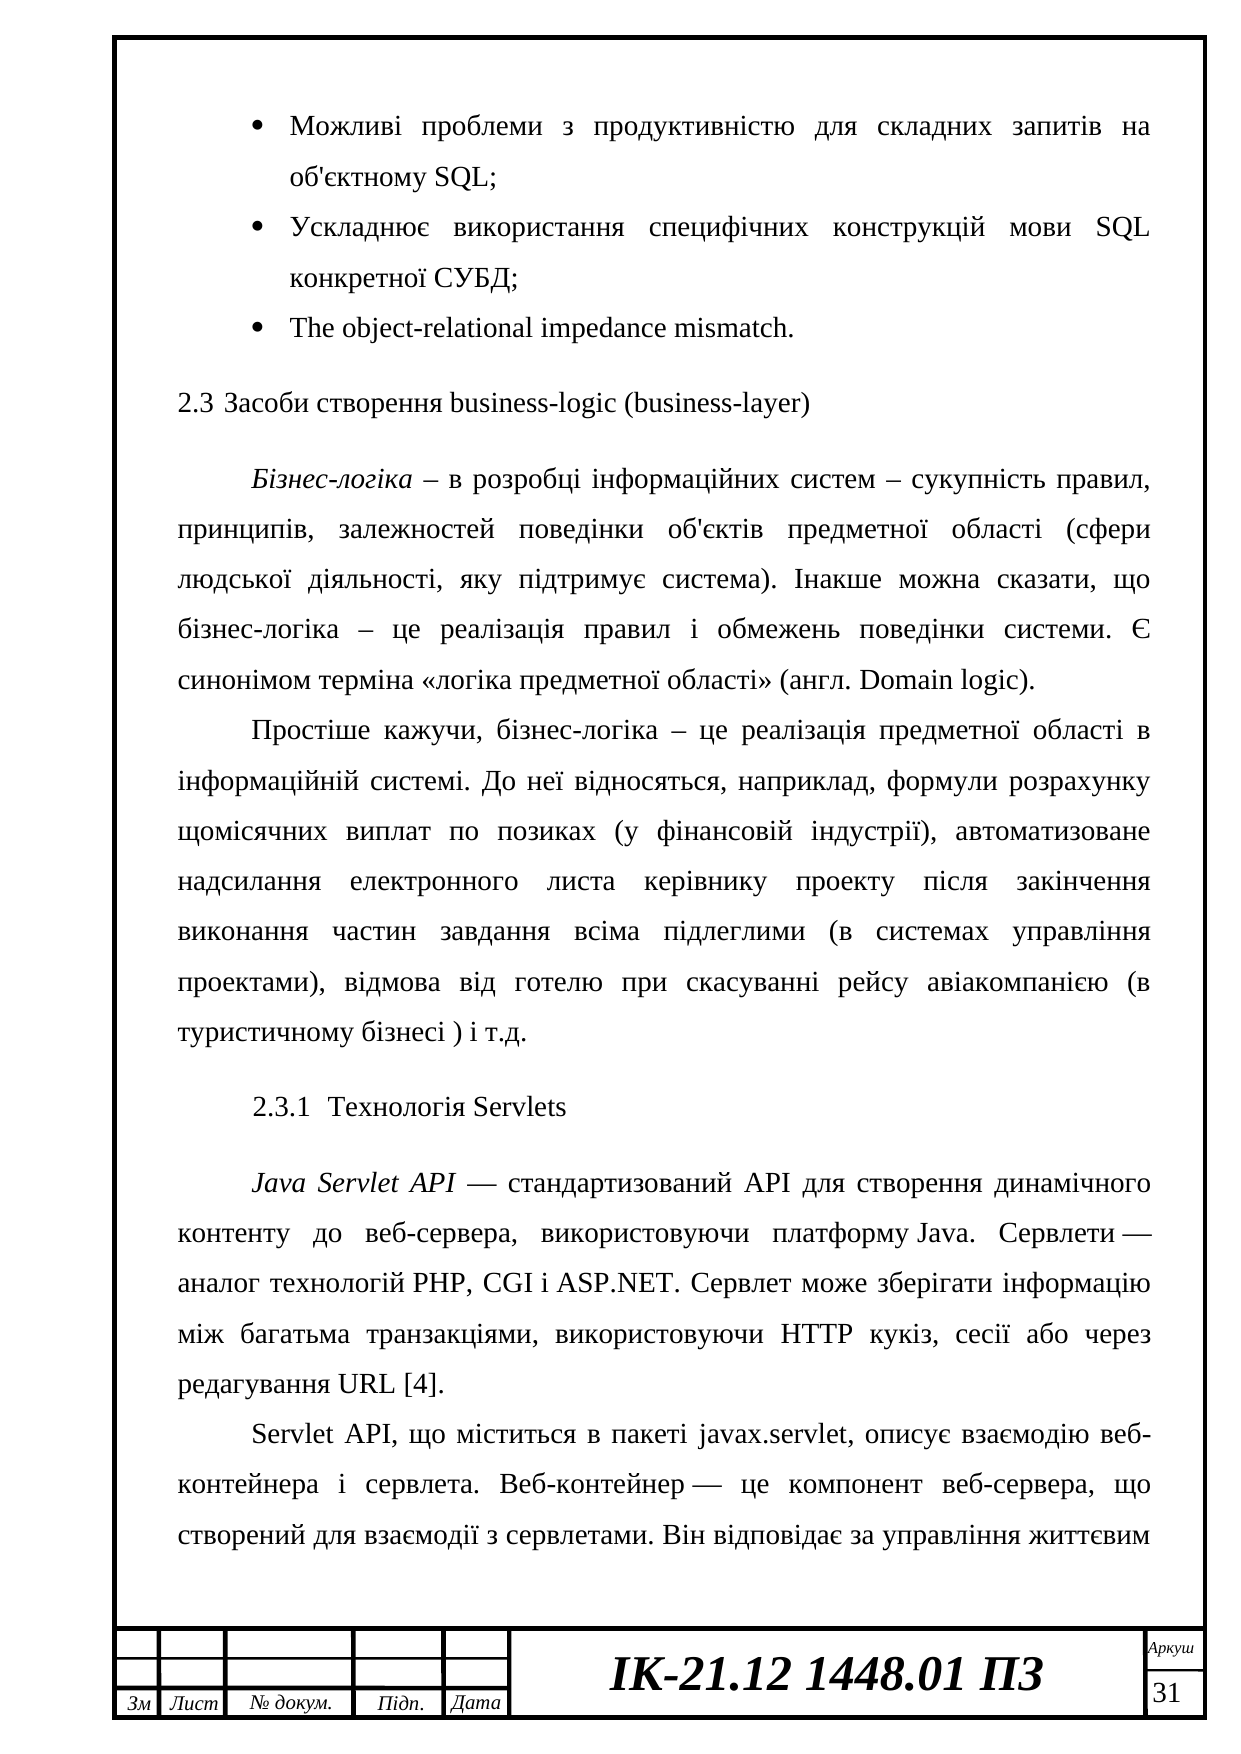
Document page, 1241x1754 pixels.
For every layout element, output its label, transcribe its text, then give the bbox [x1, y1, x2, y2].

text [177, 1416, 1152, 1551]
list The object-relational impedance mismatch. [252, 310, 1152, 344]
list Ускладнює використання специфічних конструкцій мови SQL конкретної СУБД; [252, 209, 1152, 293]
text Java Servlet API — стандартизований API для створення динамічного контенту до веб-сервера, використовуючи платформу Java. Сервлети — аналог технологій PHP, CGI і ASP.NET. Сервлет може зберігати інформацію між багатьма транзакціями, використовуючи HTTP кукіз, сесії або через редагування URL [4]. [177, 1165, 1152, 1399]
list Можливі проблеми з продуктивністю для складних запитів на об'єктному SQL; [252, 108, 1152, 192]
subtitle Технологія Servlets [177, 1089, 1152, 1123]
text Простіше кажучи, бізнес-логіка – це реалізація предметної області в інформаційній системі. До неї відносяться, наприклад, формули розрахунку щомісячних виплат по позиках (у фінансовій індустрії), автоматизоване надсилання електронного листа керівнику проекту після закінчення виконання частин завдання всіма підлеглими (в системах управління проектами), відмова від готелю при скасуванні рейсу авіакомпанією (в туристичному бізнесі ) і т.д. [177, 712, 1152, 1048]
subtitle Засоби створення business-logic (business-layer) [177, 385, 1152, 419]
text Бізнес-логіка – в розробці інформаційних систем – сукупність правил, принципів, залежностей поведінки об'єктів предметної області (сфери людської діяльності, яку підтримує система). Інакше можна сказати, що бізнес-логіка – це реалізація правил і обмежень поведінки системи. Є синонімом терміна «логіка предметної області» (англ. Domain logic). [177, 461, 1152, 696]
